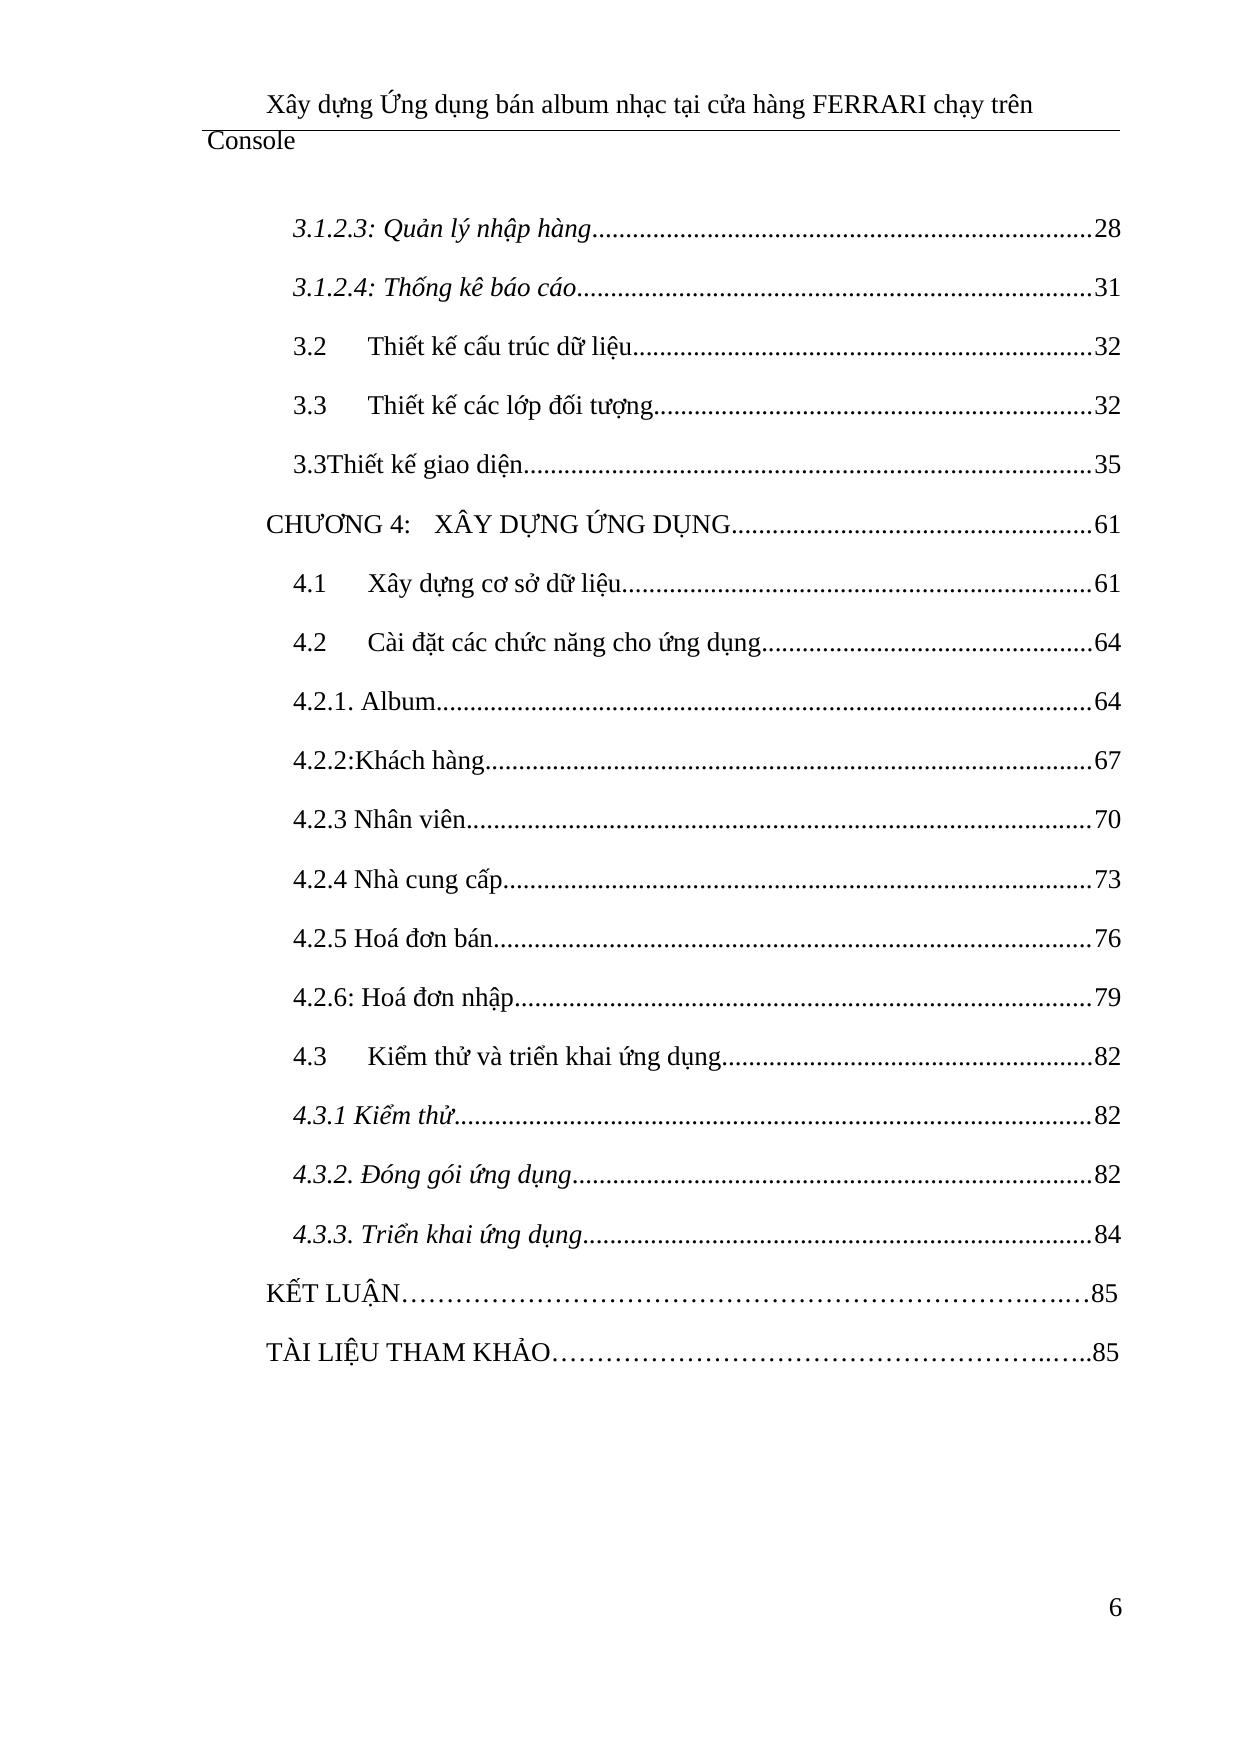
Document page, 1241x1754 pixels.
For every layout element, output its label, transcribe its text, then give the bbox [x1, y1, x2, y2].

text TÀI LIỆU THAM KHẢO………………………………………………..…..85 [207, 1336, 1122, 1367]
text 4.2.2:Khách hàng 67 [234, 744, 1122, 776]
text KẾT LUẬN…………………………………………………………….….…85 [207, 1277, 1122, 1308]
text 4.3.3. Triển khai ứng dụng 84 [234, 1218, 1122, 1249]
text 3.3 Thiết kế các lớp đối tượng 32 [234, 389, 1122, 421]
text 4.2 Cài đặt các chức năng cho ứng dụng 64 [234, 626, 1122, 657]
text 4.2.1. Album 64 [234, 685, 1122, 716]
text 4.2.6: Hoá đơn nhập 79 [234, 981, 1122, 1012]
text 4.3.2. Đóng gói ứng dụng 82 [234, 1159, 1122, 1190]
text 3.2 Thiết kế cấu trúc dữ liệu 32 [234, 330, 1122, 361]
text 4.2.4 Nhà cung cấp 73 [234, 863, 1122, 894]
text 4.2.3 Nhân viên 70 [234, 804, 1122, 835]
text 4.1 Xây dựng cơ sở dữ liệu 61 [234, 567, 1122, 598]
text 3.1.2.3: Quản lý nhập hàng 28 [234, 212, 1122, 243]
text CHƯƠNG 4: XÂY DỰNG ỨNG DỤNG 61 [207, 508, 1122, 539]
text 4.2.5 Hoá đơn bán 76 [234, 922, 1122, 953]
text 4.3 Kiểm thử và triển khai ứng dụng 82 [234, 1040, 1122, 1071]
text 3.3Thiết kế giao diện 35 [234, 449, 1122, 480]
text 3.1.2.4: Thống kê báo cáo 31 [234, 271, 1122, 302]
text 4.3.1 Kiểm thử 82 [234, 1099, 1122, 1131]
